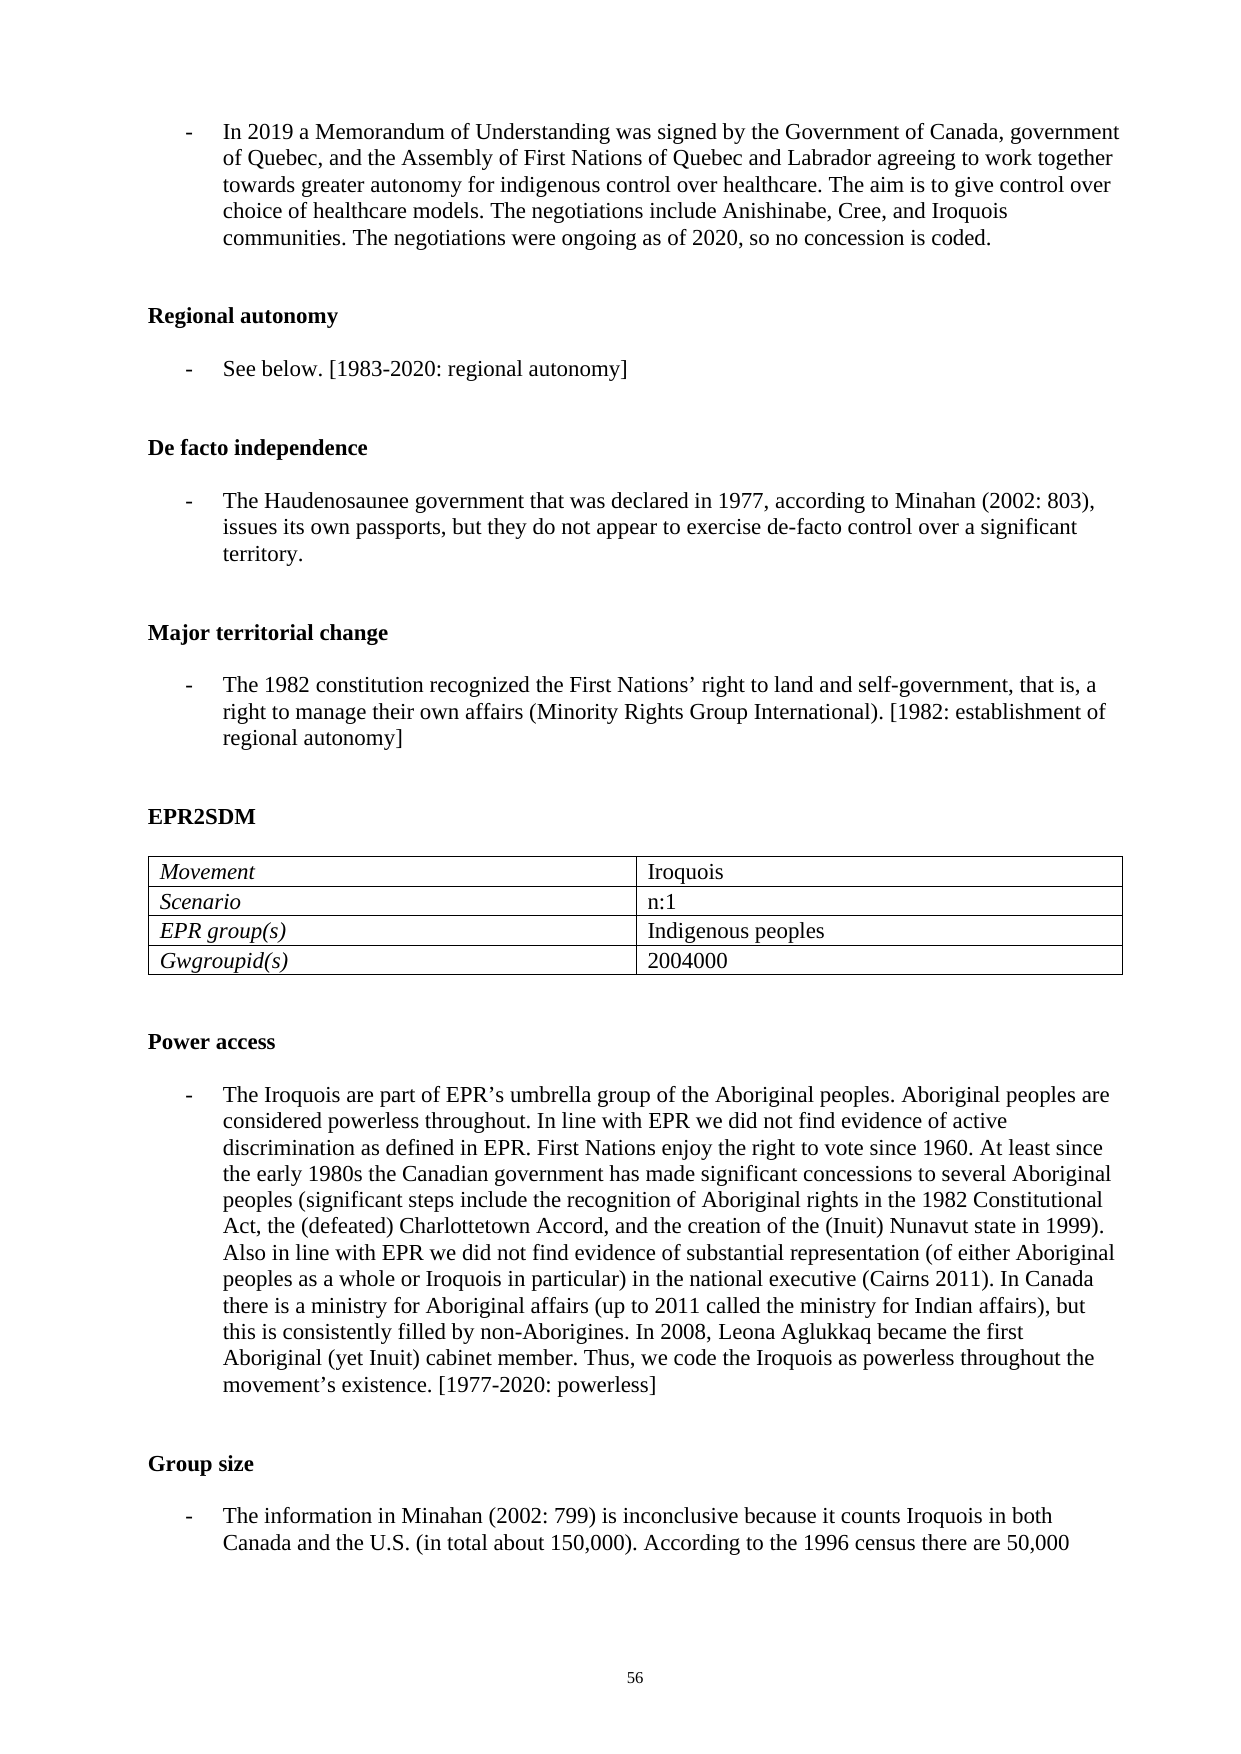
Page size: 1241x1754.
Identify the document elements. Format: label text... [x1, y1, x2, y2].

text De facto independence [148, 434, 1122, 461]
text EPR2SDM [148, 803, 1122, 830]
table_header Movement [149, 857, 636, 886]
text Group size [148, 1450, 1122, 1476]
text Major territorial change [148, 619, 1122, 645]
list The Iroquois are part of EPR’s umbrella group of the Aboriginal peoples. Aboriginal peoples are considered powerless throughout. In line with EPR we did not find evidence of active discrimination as defined in EPR. First Nations enjoy the right to vote since 1960. At least since the early 1980s the Canadian government has made significant concessions to several Aboriginal peoples (significant steps include the recognition of Aboriginal rights in the 1982 Constitutional Act, the (defeated) Charlottetown Accord, and the creation of the (Inuit) Nunavut state in 1999). Also in line with EPR we did not find evidence of substantial representation (of either Aboriginal peoples as a whole or Iroquois in particular) in the national executive (Cairns 2011). In Canada there is a ministry for Aboriginal affairs (up to 2011 called the ministry for Indian affairs), but this is consistently filled by non-Aborigines. In 2008, Leona Aglukkaq became the first Aboriginal (yet Inuit) cabinet member. Thus, we code the Iroquois as powerless throughout the movement’s existence. [1977-2020: powerless] [185, 1081, 1122, 1397]
list See below. [1983-2020: regional autonomy] [185, 355, 1122, 382]
text Power access [148, 1028, 1122, 1054]
table_cell EPR group(s) [149, 916, 636, 945]
table_cell Indigenous peoples [637, 916, 1122, 945]
list The 1982 constitution recognized the First Nations’ right to land and self-government, that is, a right to manage their own affairs (Minority Rights Group International). [1982: establishment of regional autonomy] [185, 672, 1122, 751]
table_cell 2004000 [637, 946, 1122, 974]
table_cell n:1 [637, 887, 1122, 915]
table_cell Scenario [149, 887, 636, 915]
list In 2019 a Memorandum of Understanding was signed by the Government of Canada, government of Quebec, and the Assembly of First Nations of Quebec and Labrador agreeing to work together towards greater autonomy for indigenous control over healthcare. The aim is to give control over choice of healthcare models. The negotiations include Anishinabe, Cree, and Iroquois communities. The negotiations were ongoing as of 2020, so no concession is coded. [185, 118, 1122, 250]
text Regional autonomy [148, 303, 1122, 329]
list The Haudenosaunee government that was declared in 1977, according to Minahan (2002: 803), issues its own passports, but they do not appear to exercise de-facto control over a significant territory. [185, 487, 1122, 566]
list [185, 1502, 1122, 1555]
table_header Iroquois [637, 857, 1122, 886]
table_cell Gwgroupid(s) [149, 946, 636, 974]
